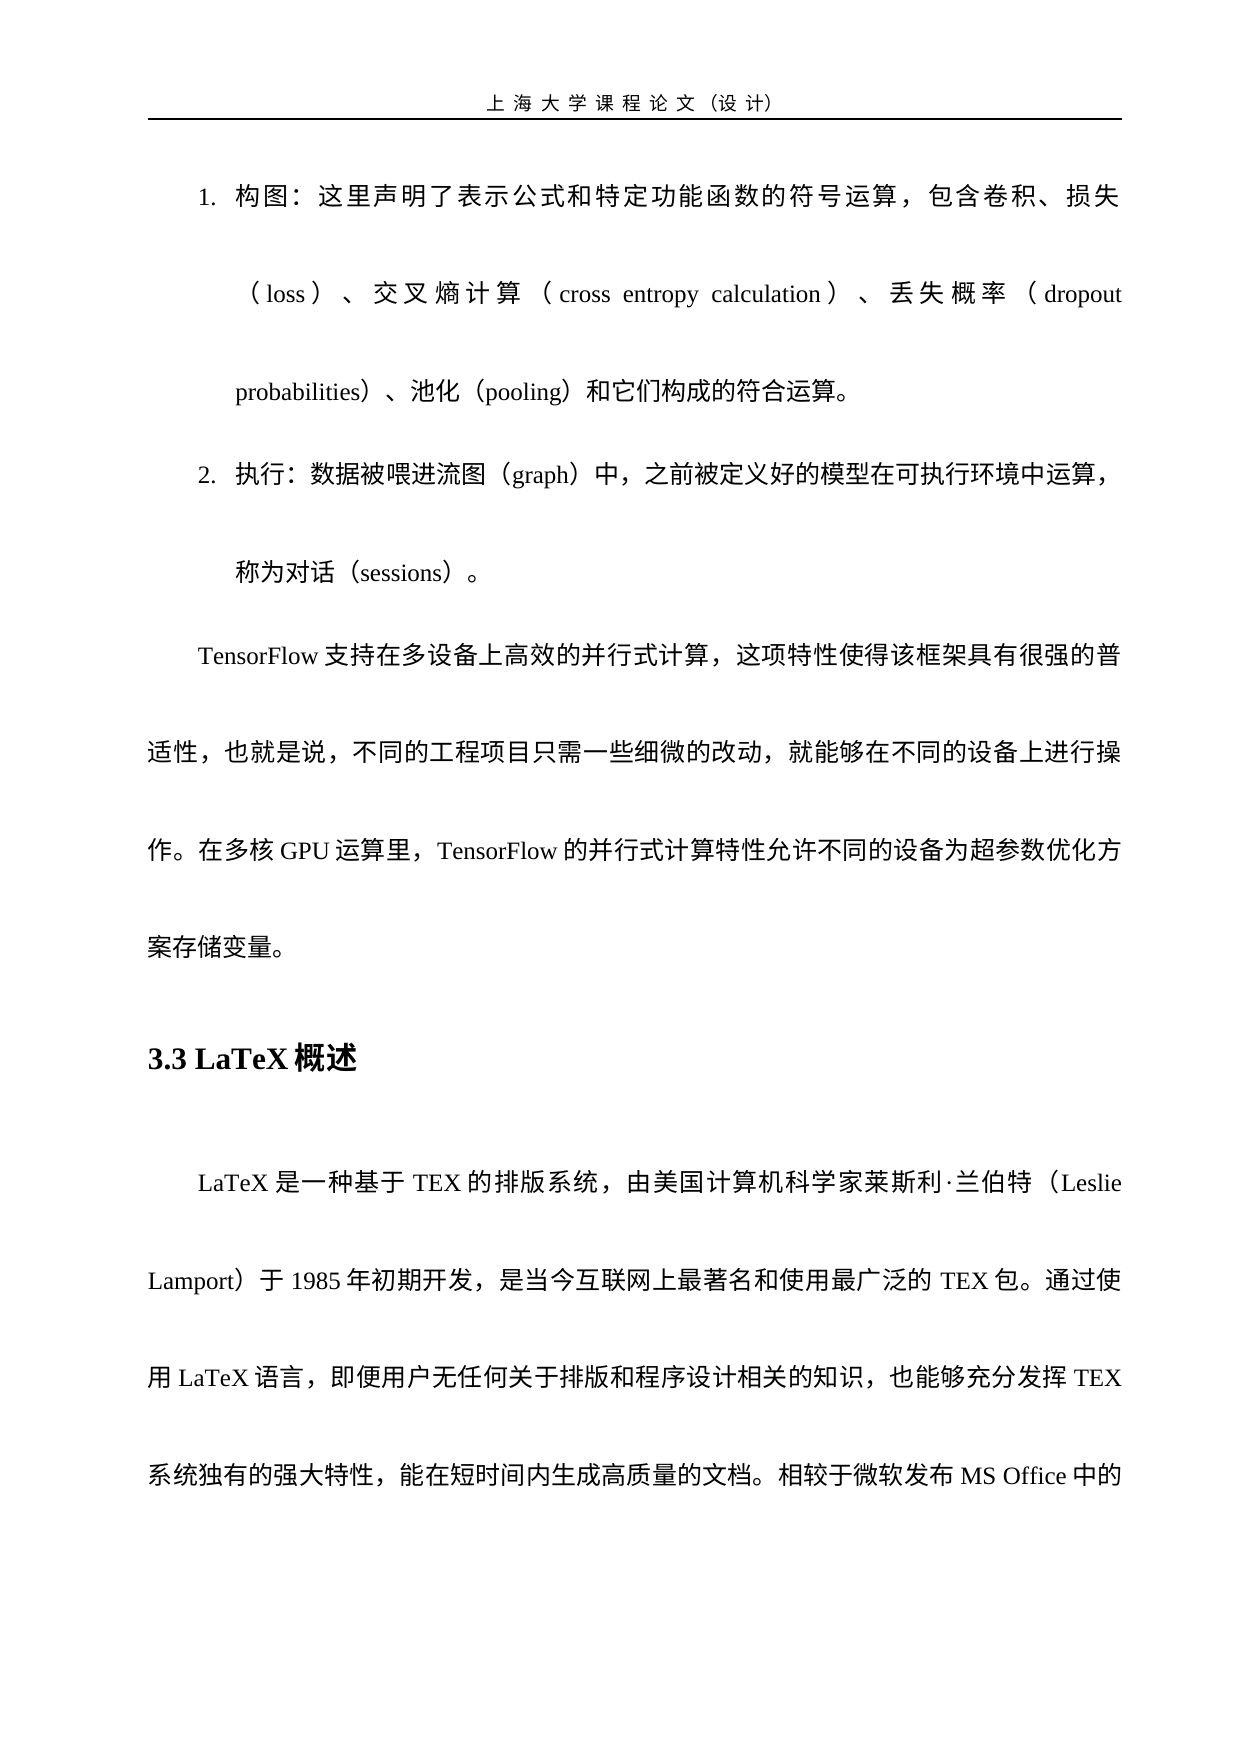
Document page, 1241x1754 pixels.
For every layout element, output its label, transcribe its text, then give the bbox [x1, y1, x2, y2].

list 执行：数据被喂进流图（graph）中，之前被定义好的模型在可执行环境中运算，称为对话（sessions）。 [198, 440, 1122, 603]
text TensorFlow支持在多设备上高效的并行式计算，这项特性使得该框架具有很强的普适性，也就是说，不同的工程项目只需一些细微的改动，就能够在不同的设备上进行操作。在多核GPU运算里，TensorFlow的并行式计算特性允许不同的设备为超参数优化方案存储变量。 [148, 621, 1122, 978]
list 构图：这里声明了表示公式和特定功能函数的符号运算，包含卷积、损失（loss）、交叉熵计算（cross entropy calculation）、丢失概率（dropout probabilities）、池化（pooling）和它们构成的符合运算。 [198, 162, 1122, 422]
subtitle 3.3 LaTeX概述 [148, 1023, 1122, 1088]
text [148, 1148, 1122, 1506]
